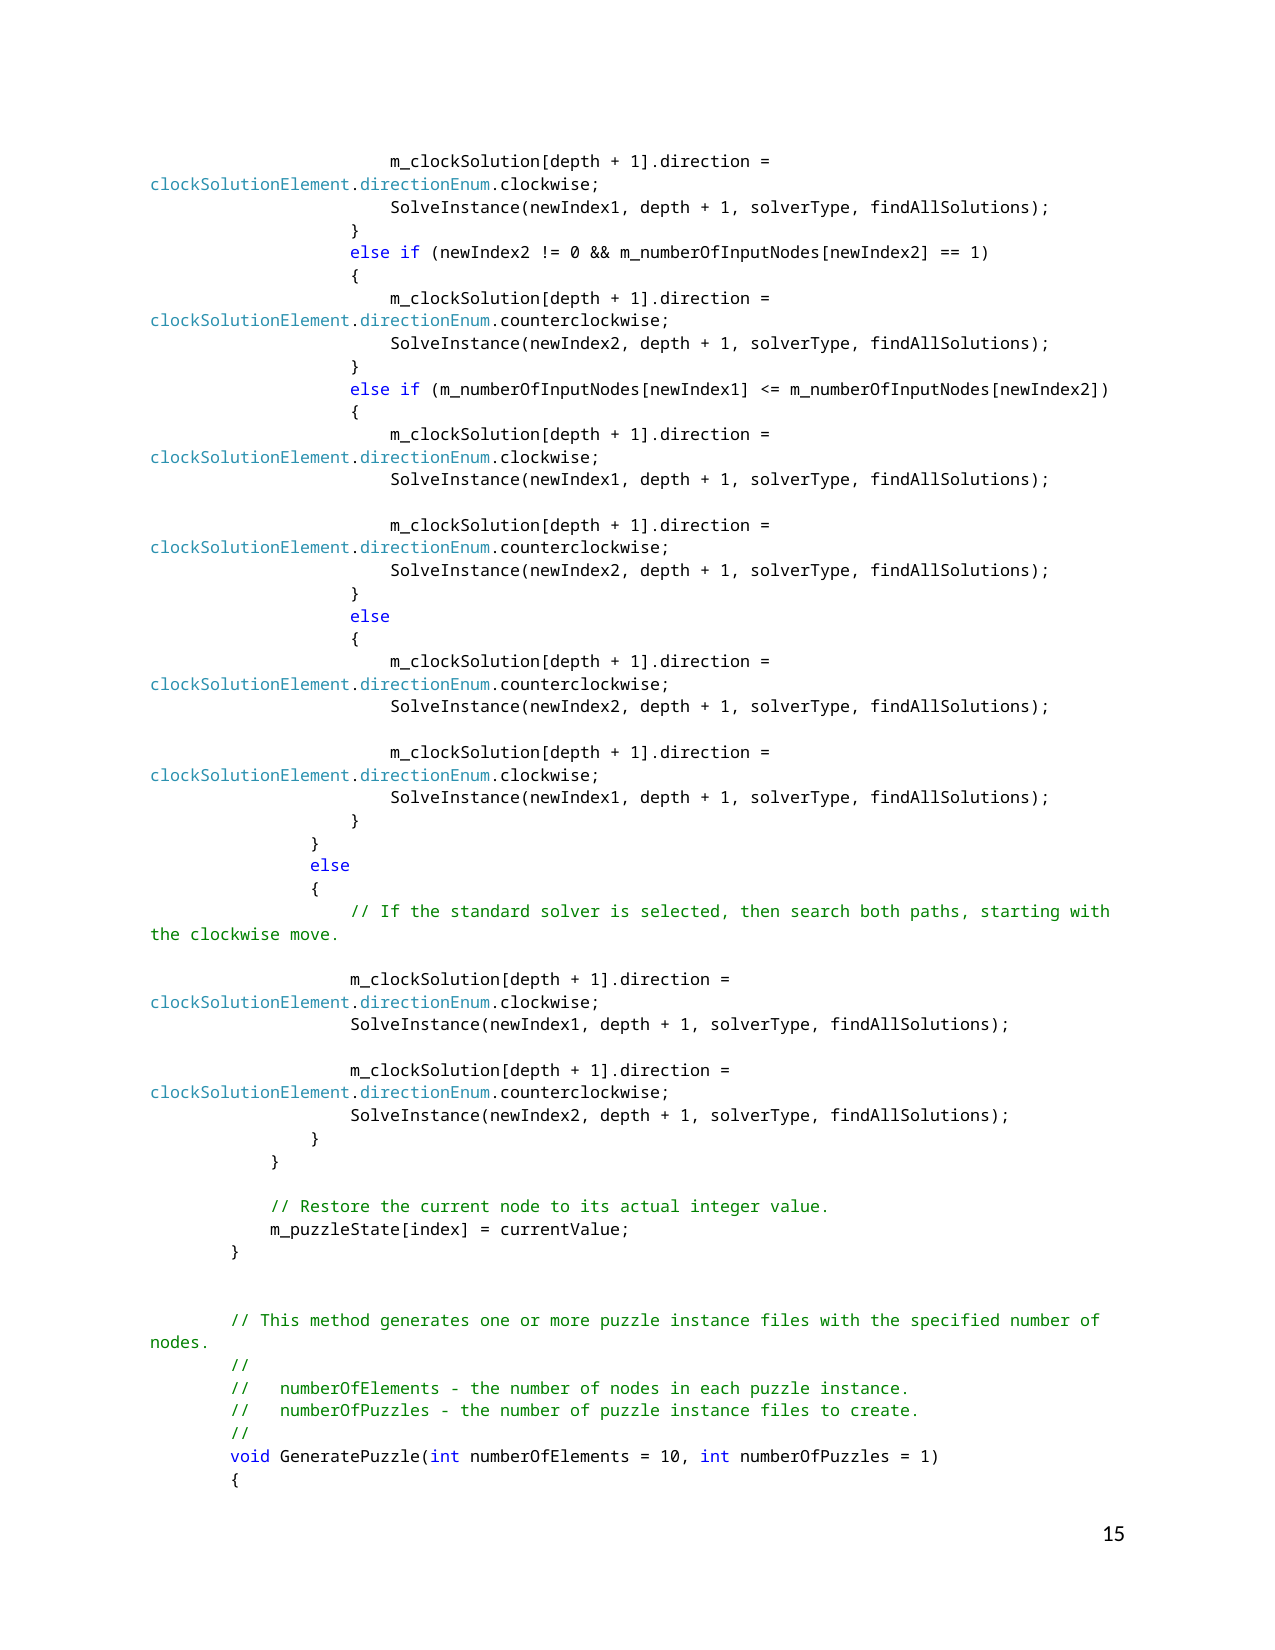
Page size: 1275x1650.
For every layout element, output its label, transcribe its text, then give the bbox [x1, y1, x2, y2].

text void GeneratePuzzle(int numberOfElements = 10, int numberOfPuzzles = 1) [150, 1444, 1125, 1467]
text } [150, 218, 1125, 241]
text } [150, 1149, 1125, 1172]
text m_clockSolution[depth + 1].direction = clockSolutionElement.directionEnum.counterclockwise; [150, 513, 1125, 559]
text m_clockSolution[depth + 1].direction = clockSolutionElement.directionEnum.clockwise; [150, 150, 1125, 195]
text SolveInstance(newIndex1, depth + 1, solverType, findAllSolutions); [150, 195, 1125, 218]
text // Restore the current node to its actual integer value. [150, 1194, 1125, 1217]
text else [150, 604, 1125, 627]
text SolveInstance(newIndex2, depth + 1, solverType, findAllSolutions); [150, 559, 1125, 581]
text m_clockSolution[depth + 1].direction = clockSolutionElement.directionEnum.counterclockwise; [150, 286, 1125, 332]
text m_clockSolution[depth + 1].direction = clockSolutionElement.directionEnum.counterclockwise; [150, 1058, 1125, 1104]
text { [150, 1467, 1125, 1490]
text { [150, 263, 1125, 286]
text SolveInstance(newIndex1, depth + 1, solverType, findAllSolutions); [150, 468, 1125, 491]
text m_clockSolution[depth + 1].direction = clockSolutionElement.directionEnum.clockwise; [150, 967, 1125, 1013]
text SolveInstance(newIndex2, depth + 1, solverType, findAllSolutions); [150, 1104, 1125, 1126]
text else if (m_numberOfInputNodes[newIndex1] <= m_numberOfInputNodes[newIndex2]) [150, 377, 1125, 400]
text // [150, 1353, 1125, 1376]
text SolveInstance(newIndex2, depth + 1, solverType, findAllSolutions); [150, 332, 1125, 354]
text } [150, 808, 1125, 831]
text m_clockSolution[depth + 1].direction = clockSolutionElement.directionEnum.counterclockwise; [150, 649, 1125, 695]
text m_clockSolution[depth + 1].direction = clockSolutionElement.directionEnum.clockwise; [150, 740, 1125, 786]
text } [150, 1126, 1125, 1149]
text else if (newIndex2 != 0 && m_numberOfInputNodes[newIndex2] == 1) [150, 241, 1125, 263]
text else [150, 854, 1125, 877]
text // numberOfPuzzles - the number of puzzle instance files to create. [150, 1399, 1125, 1422]
text m_puzzleState[index] = currentValue; [150, 1217, 1125, 1240]
text SolveInstance(newIndex1, depth + 1, solverType, findAllSolutions); [150, 786, 1125, 808]
text } [150, 831, 1125, 854]
text // If the standard solver is selected, then search both paths, starting with the clockwise move. [150, 899, 1125, 945]
text } [150, 581, 1125, 604]
text SolveInstance(newIndex1, depth + 1, solverType, findAllSolutions); [150, 1013, 1125, 1036]
text { [150, 400, 1125, 422]
text // numberOfElements - the number of nodes in each puzzle instance. [150, 1376, 1125, 1399]
text { [150, 627, 1125, 649]
text m_clockSolution[depth + 1].direction = clockSolutionElement.directionEnum.clockwise; [150, 422, 1125, 468]
text // [150, 1422, 1125, 1444]
text } [150, 1240, 1125, 1263]
text // This method generates one or more puzzle instance files with the specified number of nodes. [150, 1308, 1125, 1353]
text { [150, 877, 1125, 899]
text } [150, 354, 1125, 377]
text SolveInstance(newIndex2, depth + 1, solverType, findAllSolutions); [150, 695, 1125, 718]
